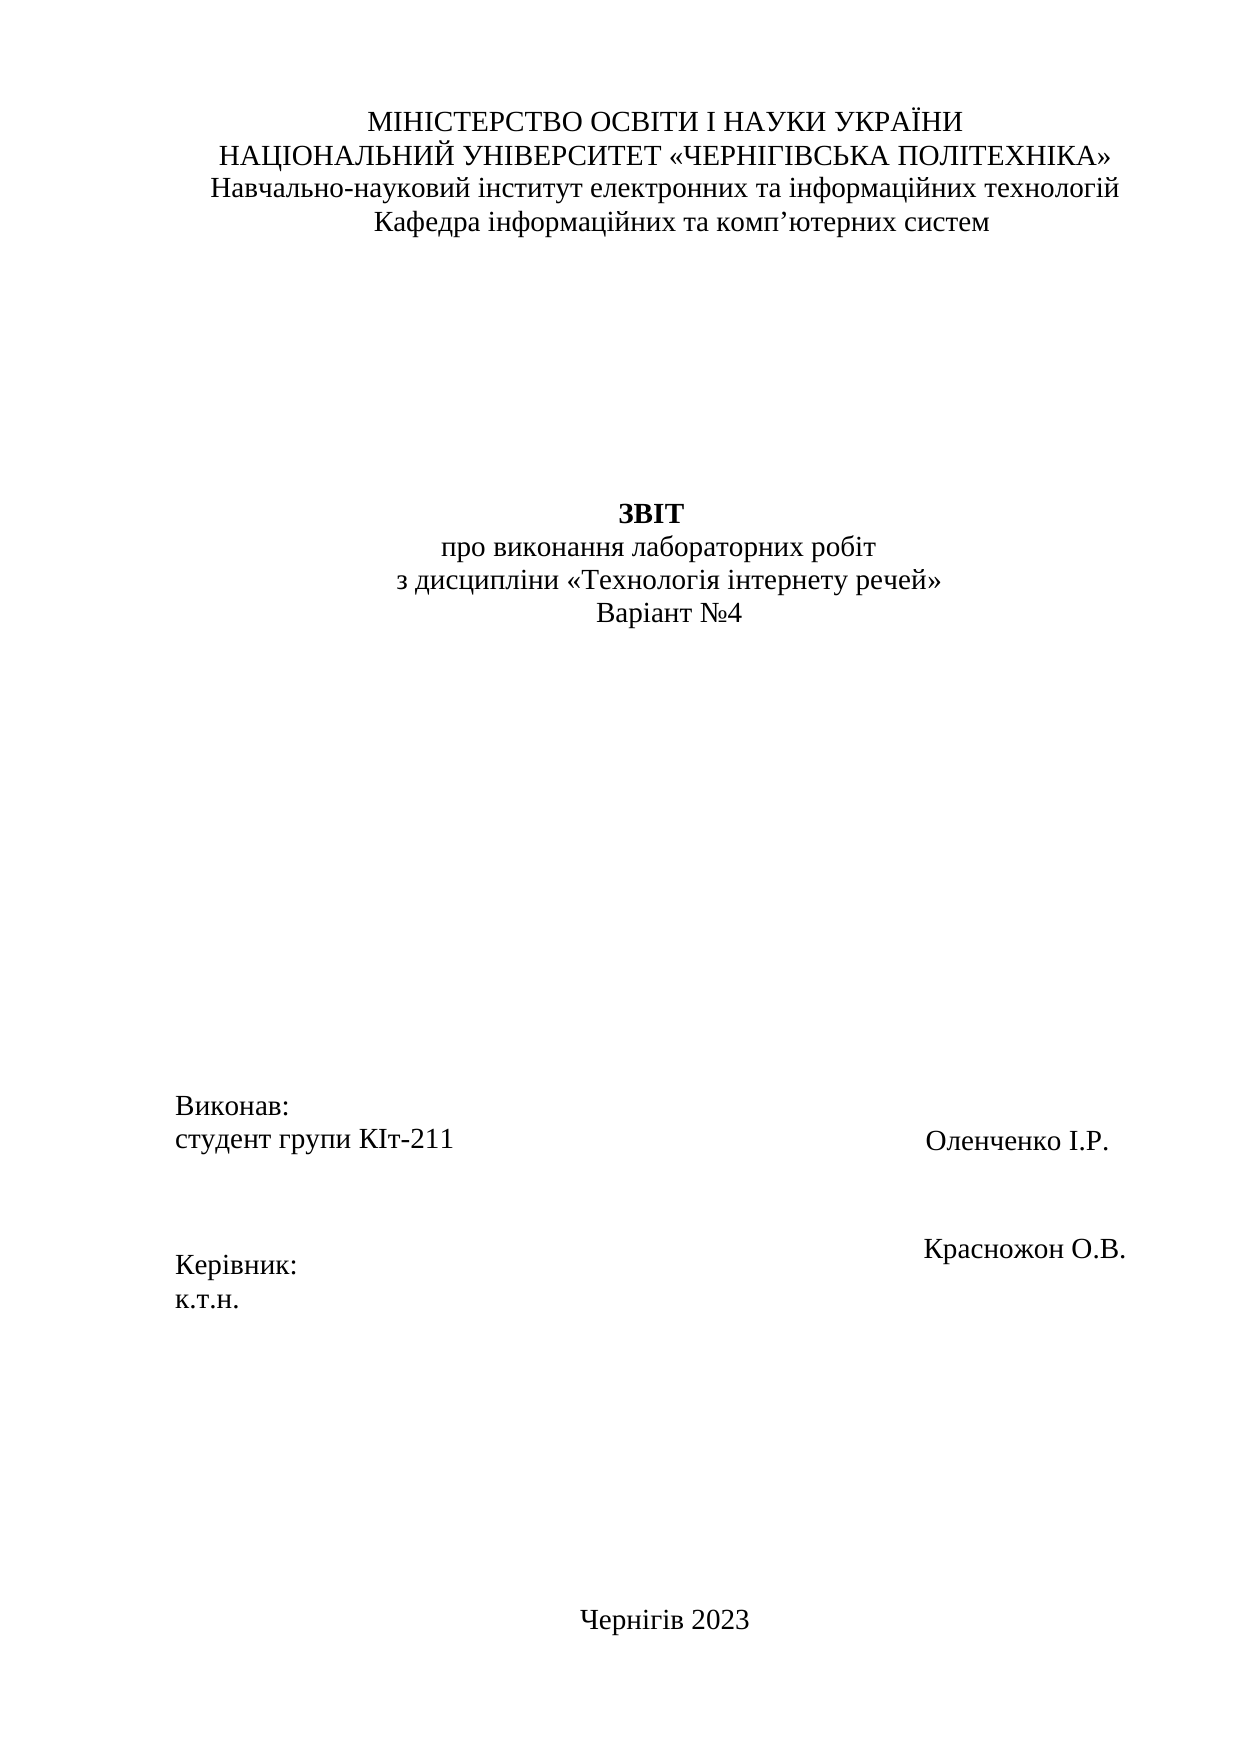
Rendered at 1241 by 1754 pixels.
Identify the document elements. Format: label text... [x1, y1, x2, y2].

text ЗВІТ [618, 497, 1154, 530]
text Виконав: [175, 1089, 457, 1122]
text Красножон О.В. [923, 1231, 1154, 1265]
text з дисципліни «Технологія інтернету речей» [312, 563, 1026, 596]
text про виконання лабораторних робіт [441, 530, 1154, 563]
text Керівник: к.т.н. [175, 1247, 348, 1314]
text Навчально-науковий інститут електронних та інформаційних технологій Кафедра інформаційних та комп’ютерних систем [210, 171, 1127, 238]
text Варіант №4 [312, 596, 1026, 629]
text МІНІСТЕРСТВО ОСВІТИ І НАУКИ УКРАЇНИ НАЦІОНАЛЬНИЙ УНІВЕРСИТЕТ «ЧЕРНІГІВСЬКА ПОЛІТЕХНІКА» [219, 105, 1118, 171]
text Оленченко І.Р. [925, 1123, 1154, 1156]
text студент групи КІт-211 [175, 1122, 471, 1156]
text Чернігів 2023 [580, 1602, 1154, 1636]
